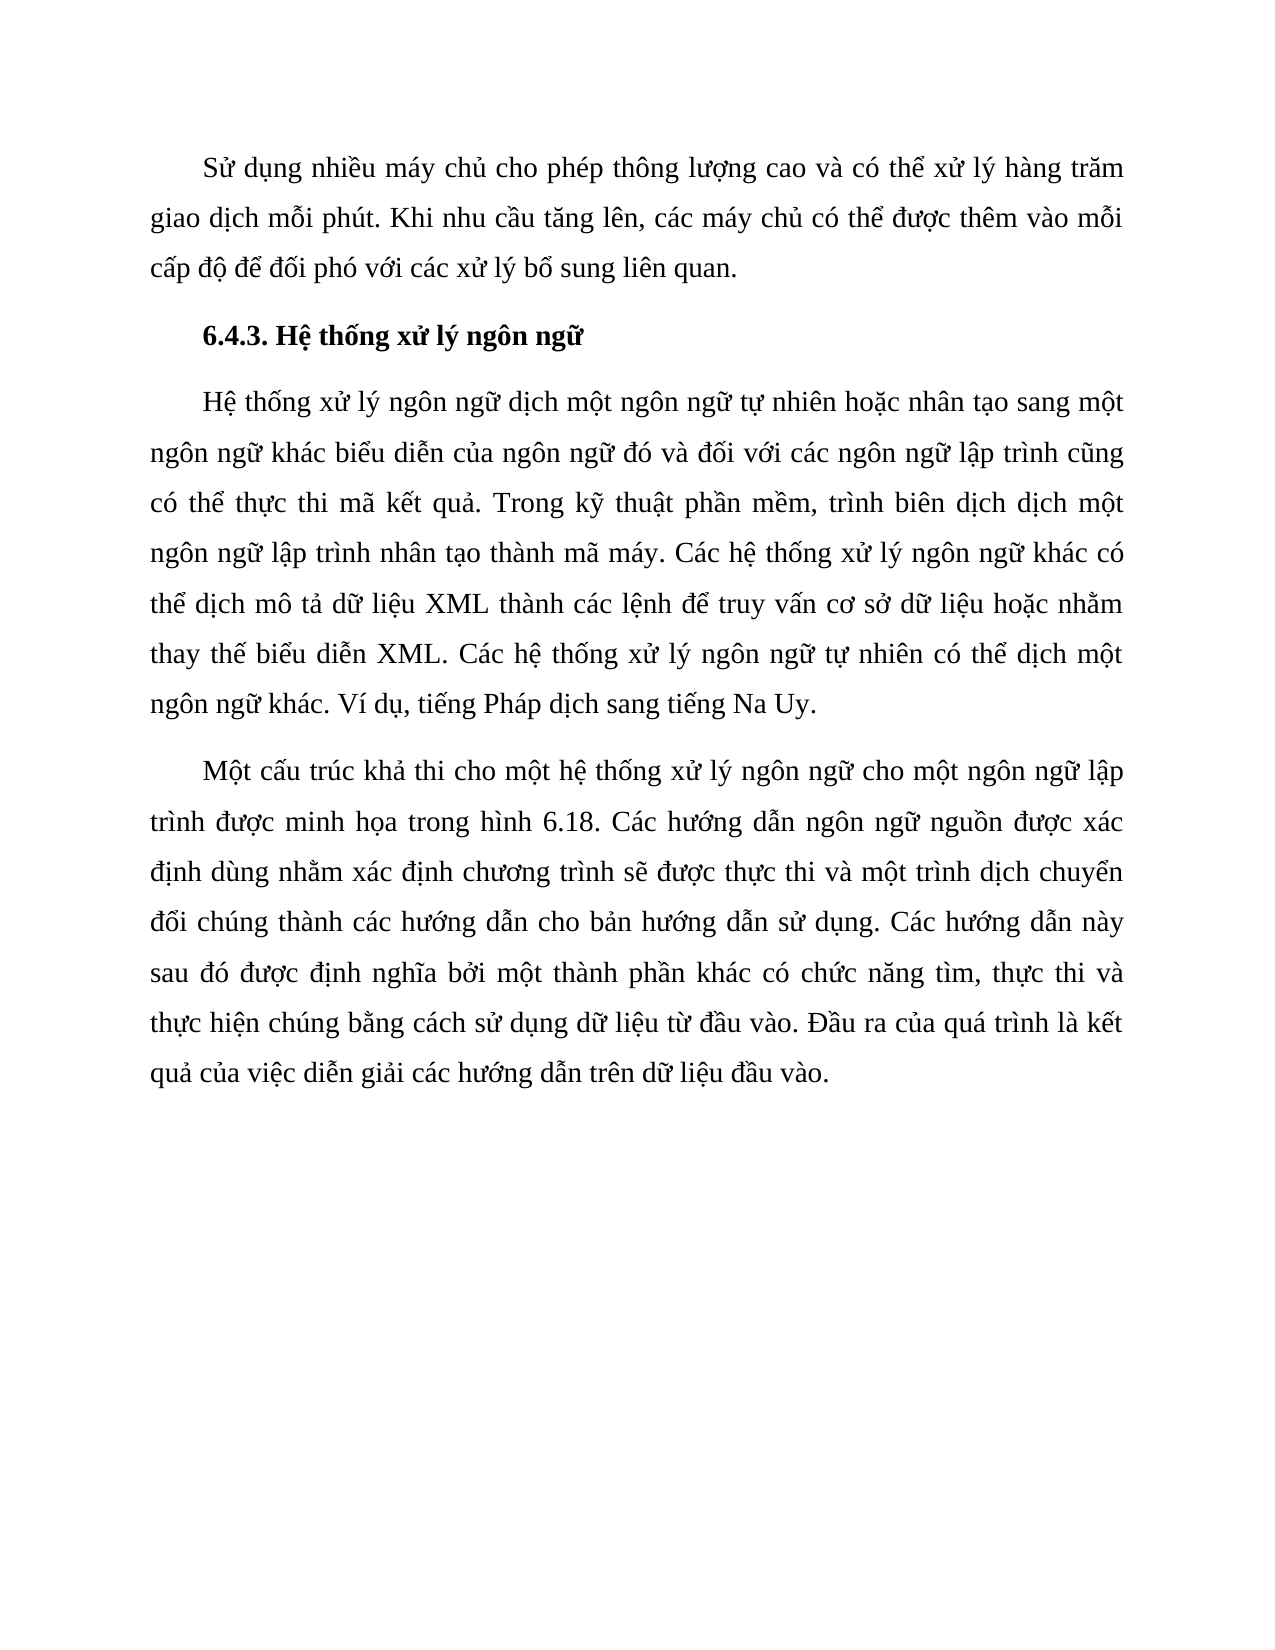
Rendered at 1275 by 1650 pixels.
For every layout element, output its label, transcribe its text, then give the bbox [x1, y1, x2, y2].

text Hệ thống xử lý ngôn ngữ dịch một ngôn ngữ tự nhiên hoặc nhân tạo sang một ngôn ngữ khác biểu diễn của ngôn ngữ đó và đối với các ngôn ngữ lập trình cũng có thể thực thi mã kết quả. Trong kỹ thuật phần mềm, trình biên dịch dịch một ngôn ngữ lập trình nhân tạo thành mã máy. Các hệ thống xử lý ngôn ngữ khác có thể dịch mô tả dữ liệu XML thành các lệnh để truy vấn cơ sở dữ liệu hoặc nhằm thay thế biểu diễn XML. Các hệ thống xử lý ngôn ngữ tự nhiên có thể dịch một ngôn ngữ khác. Ví dụ, tiếng Pháp dịch sang tiếng Na Uy. [150, 384, 1125, 720]
text 6.4.3. Hệ thống xử lý ngôn ngữ [150, 318, 1125, 351]
text Sử dụng nhiều máy chủ cho phép thông lượng cao và có thể xử lý hàng trăm giao dịch mỗi phút. Khi nhu cầu tăng lên, các máy chủ có thể được thêm vào mỗi cấp độ để đối phó với các xử lý bổ sung liên quan. [150, 150, 1125, 284]
text Một cấu trúc khả thi cho một hệ thống xử lý ngôn ngữ cho một ngôn ngữ lập trình được minh họa trong hình 6.18. Các hướng dẫn ngôn ngữ nguồn được xác định dùng nhằm xác định chương trình sẽ được thực thi và một trình dịch chuyển đổi chúng thành các hướng dẫn cho bản hướng dẫn sử dụng. Các hướng dẫn này sau đó được định nghĩa bởi một thành phần khác có chức năng tìm, thực thi và thực hiện chúng bằng cách sử dụng dữ liệu từ đầu vào. Đầu ra của quá trình là kết quả của việc diễn giải các hướng dẫn trên dữ liệu đầu vào. [150, 753, 1125, 1089]
